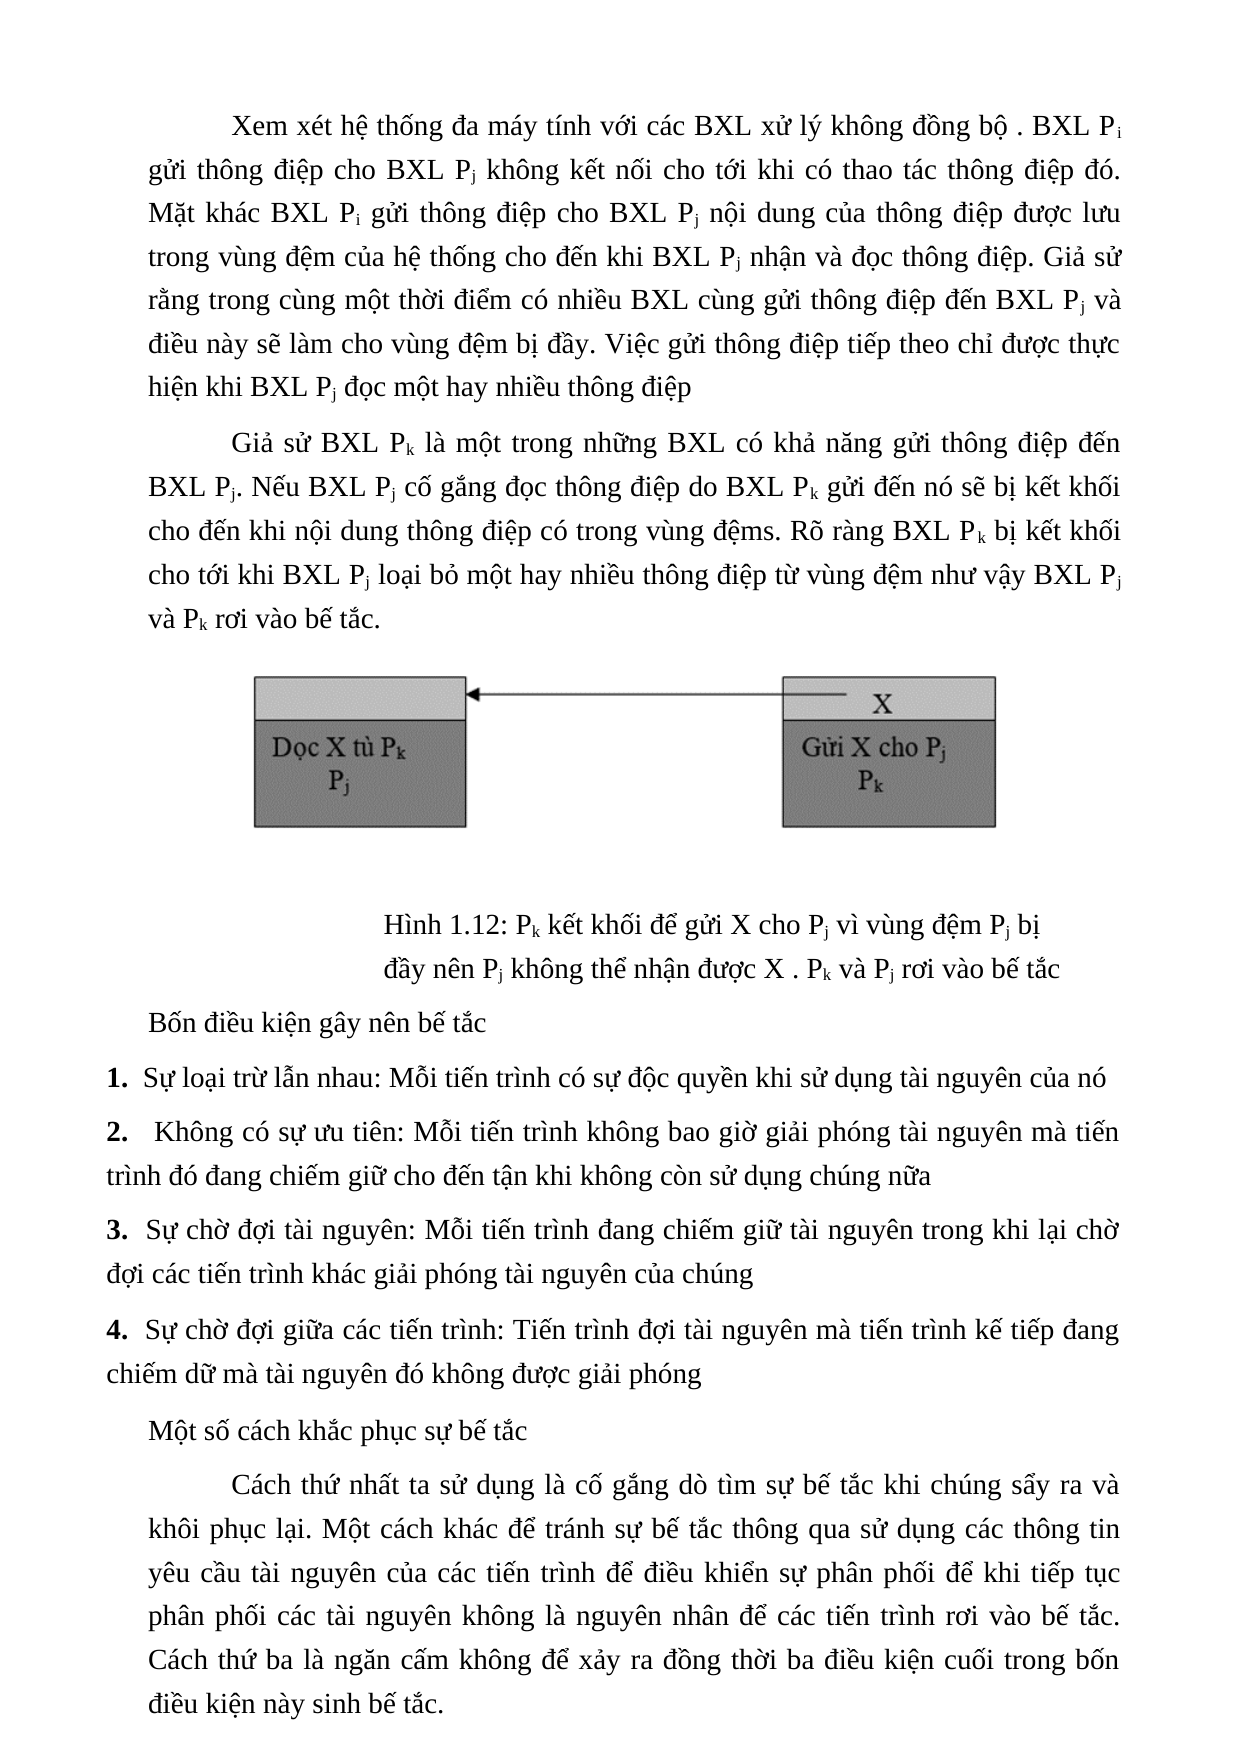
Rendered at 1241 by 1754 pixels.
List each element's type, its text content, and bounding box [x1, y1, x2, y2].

text Bốn điều kiện gây nên bế tắc [148, 1005, 1138, 1039]
text 1. Sự loại trừ lẫn nhau: Mỗi tiến trình có sự độc quyền khi sử dụng tài nguyên của nó [106, 1060, 1138, 1093]
text Giả sử BXL Pk là một trong những BXL có khả năng gửi thông điệp đến BXL Pj. Nếu BXL Pj cố gắng đọc thông điệp do BXL Pk gửi đến nó sẽ bị kết khối cho đến khi nội dung thông điệp có trong vùng đệms. Rõ ràng BXL Pk bị kết khối cho tới khi BXL Pj loại bỏ một hay nhiều thông điệp từ vùng đệm như vậy BXL Pj và Pk rơi vào bế tắc. [148, 426, 1121, 634]
text Hình 1.12: Pk kết khối để gửi X cho Pj vì vùng đệm Pj bị đầy nên Pj không thể nhận được X . Pk và Pj rơi vào bế tắc [383, 907, 1067, 984]
text Một số cách khắc phục sự bế tắc [148, 1413, 1138, 1446]
text 3. Sự chờ đợi tài nguyên: Mỗi tiến trình đang chiếm giữ tài nguyên trong khi lại chờ đợi các tiến trình khác giải phóng tài nguyên của chúng [106, 1212, 1121, 1289]
text Xem xét hệ thống đa máy tính với các BXL xử lý không đồng bộ . BXL Pi gửi thông điệp cho BXL Pj không kết nối cho tới khi có thao tác thông điệp đó. Mặt khác BXL Pi gửi thông điệp cho BXL Pj nội dung của thông điệp được lưu trong vùng đệm của hệ thống cho đến khi BXL Pj nhận và đọc thông điệp. Giả sử rằng trong cùng một thời điểm có nhiều BXL cùng gửi thông điệp đến BXL Pj và điều này sẽ làm cho vùng đệm bị đầy. Việc gửi thông điệp tiếp theo chỉ được thực hiện khi BXL Pj đọc một hay nhiều thông điệp [148, 108, 1121, 403]
text Cách thứ nhất ta sử dụng là cố gắng dò tìm sự bế tắc khi chúng sẩy ra và khôi phục lại. Một cách khác để tránh sự bế tắc thông qua sử dụng các thông tin yêu cầu tài nguyên của các tiến trình để điều khiển sự phân phối để khi tiếp tục phân phối các tài nguyên không là nguyên nhân để các tiến trình rơi vào bế tắc. Cách thứ ba là ngăn cấm không để xảy ra đồng thời ba điều kiện cuối trong bốn điều kiện này sinh bế tắc. [148, 1467, 1121, 1720]
text 2. Không có sự ưu tiên: Mỗi tiến trình không bao giờ giải phóng tài nguyên mà tiến trình đó đang chiếm giữ cho đến tận khi không còn sử dụng chúng nữa [106, 1114, 1121, 1191]
text 4. Sự chờ đợi giữa các tiến trình: Tiến trình đợi tài nguyên mà tiến trình kế tiếp đang chiếm dữ mà tài nguyên đó không được giải phóng [106, 1312, 1121, 1390]
picture [248, 670, 1001, 839]
